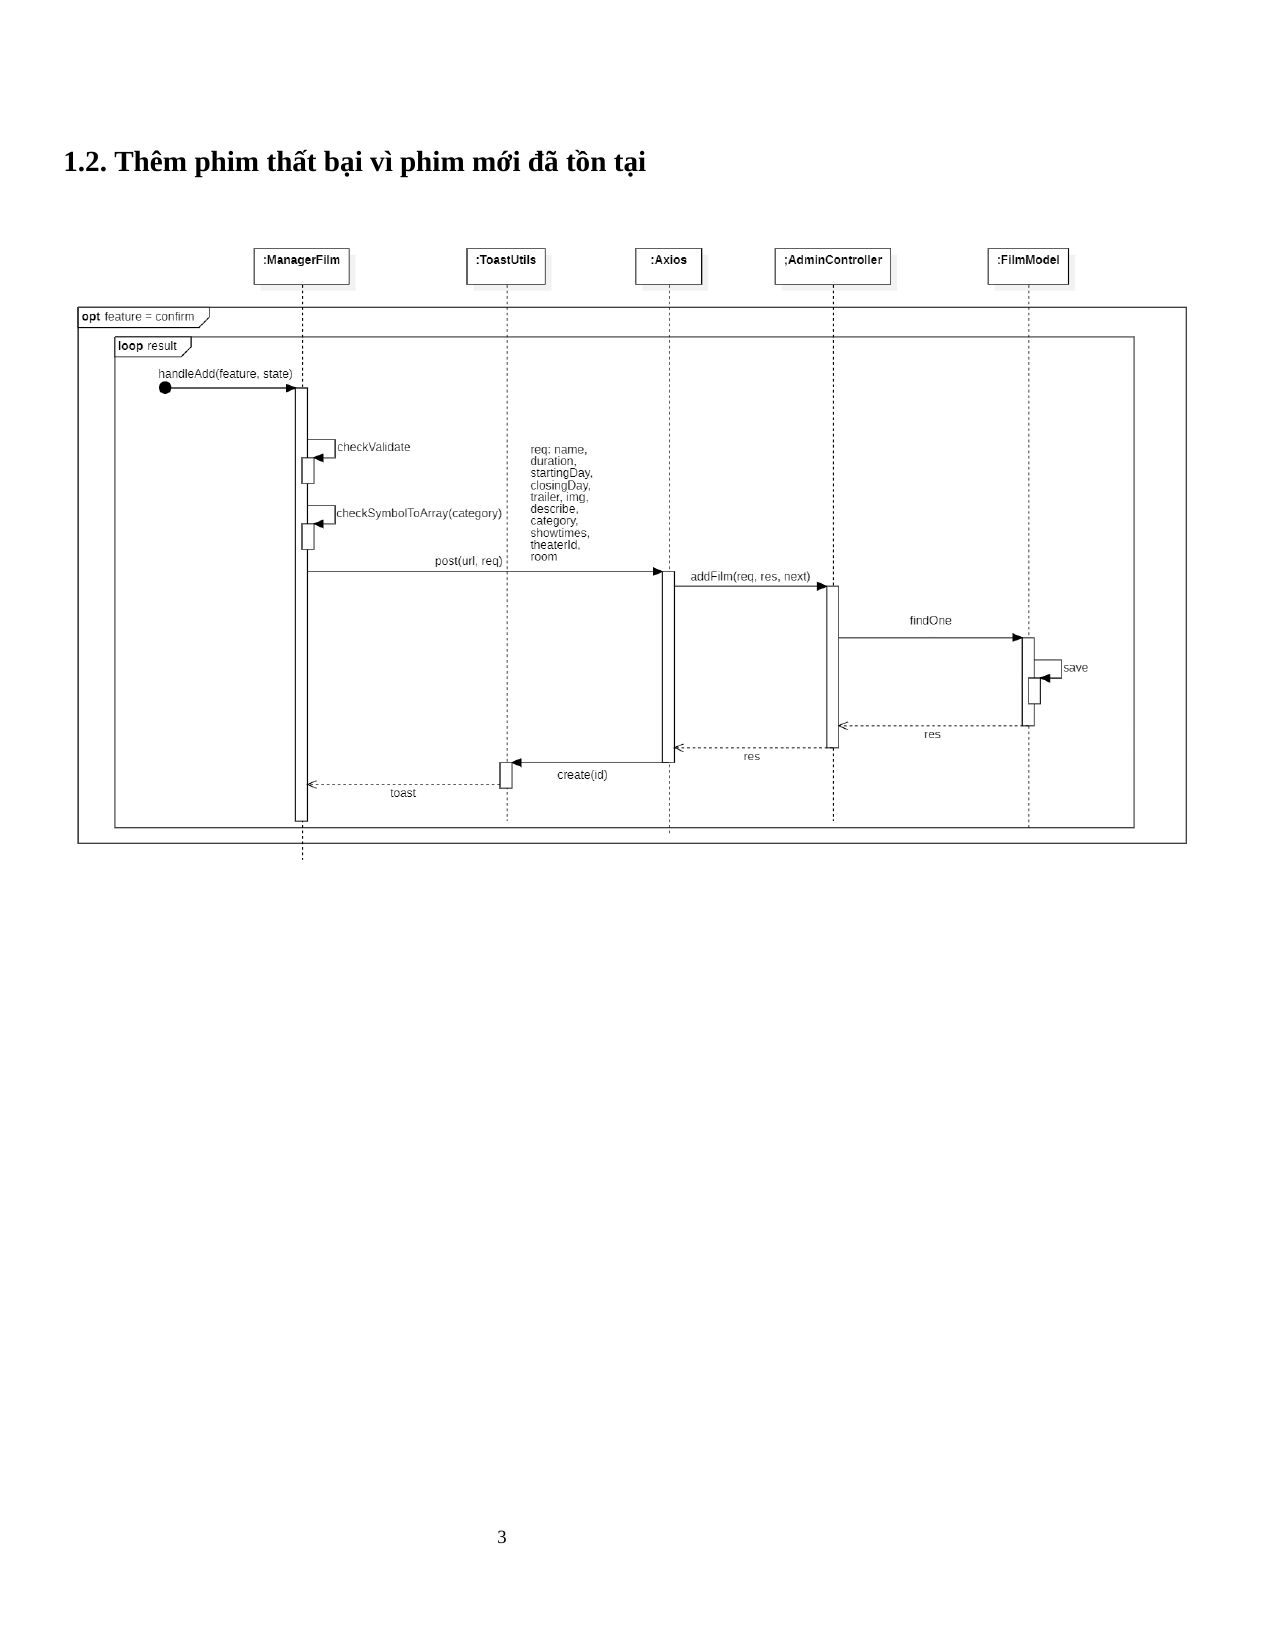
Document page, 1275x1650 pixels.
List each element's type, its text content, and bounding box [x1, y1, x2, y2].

picture [63, 221, 1230, 862]
subtitle Thêm phim thất bại vì phim mới đã tồn tại [63, 144, 1231, 177]
